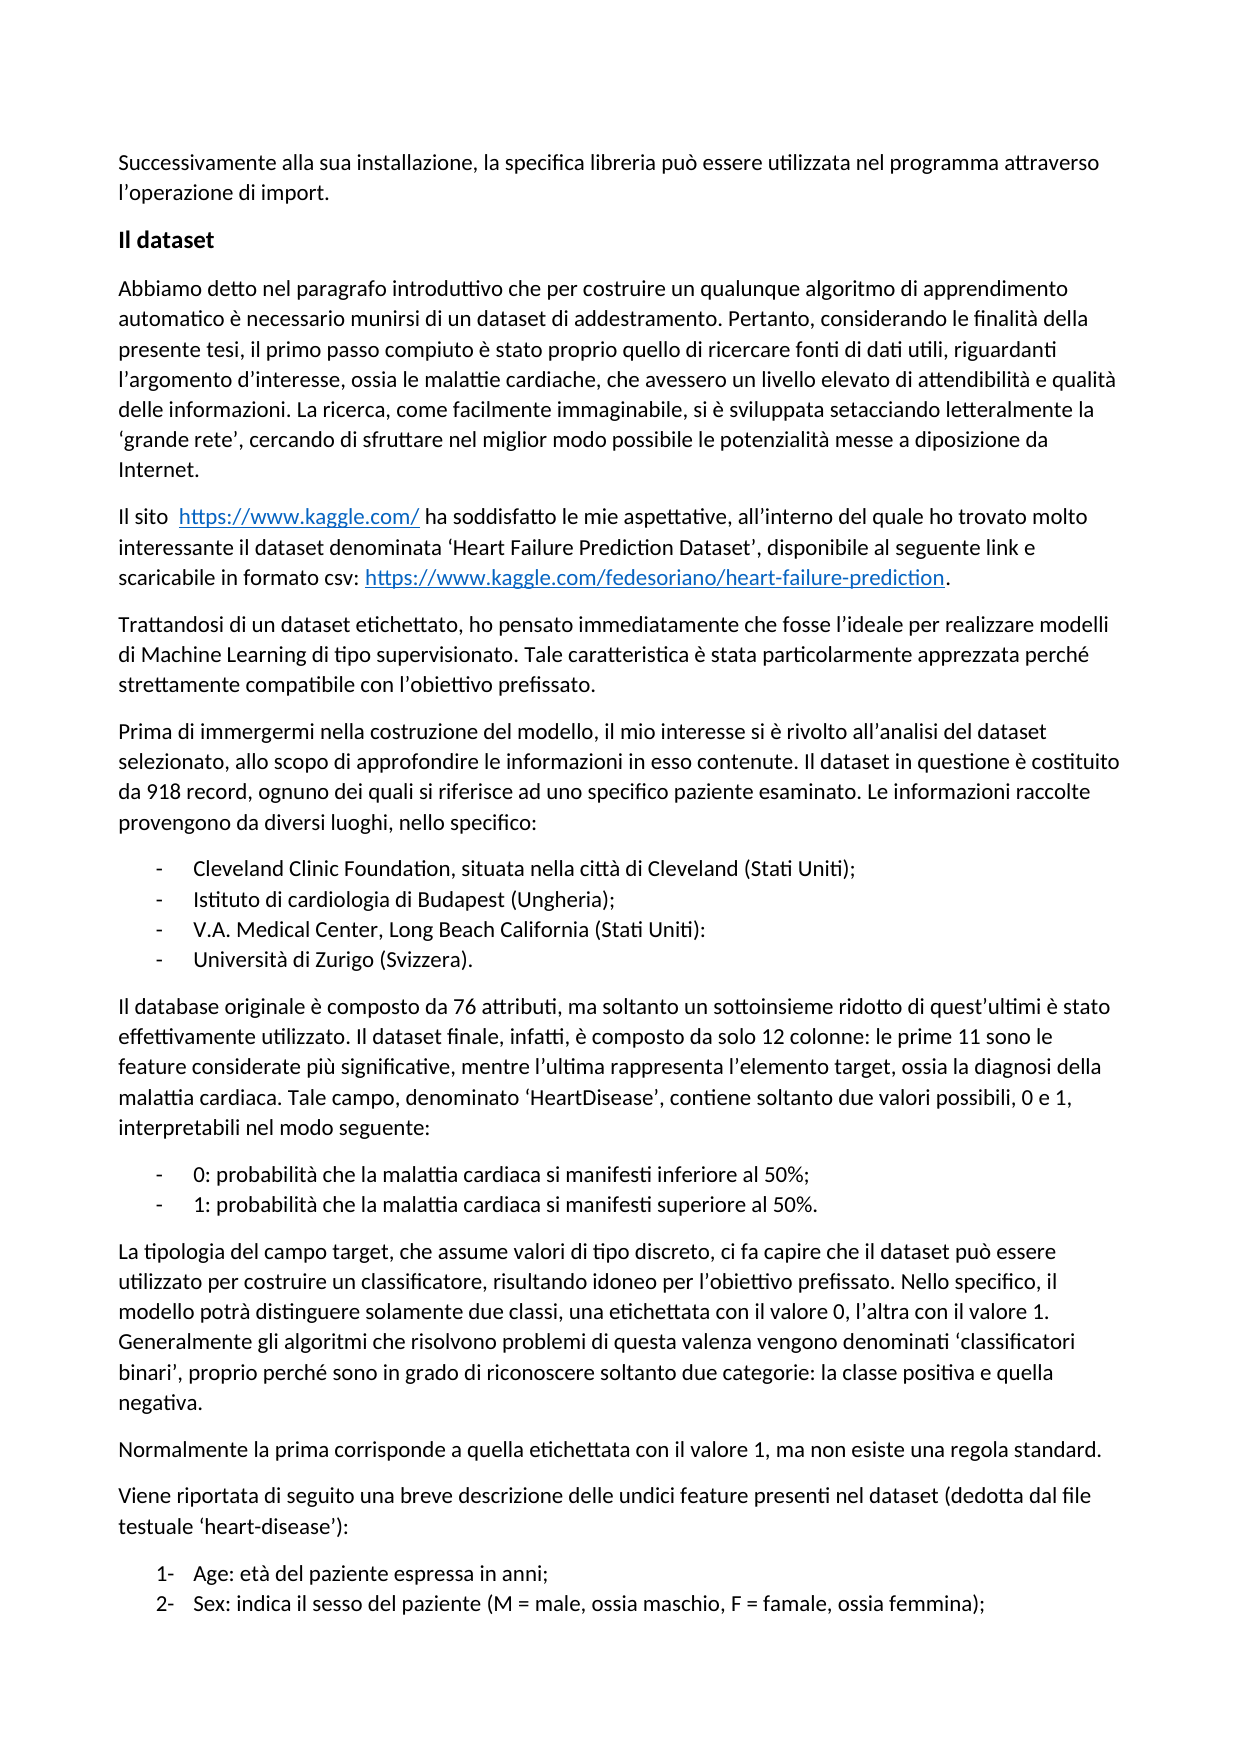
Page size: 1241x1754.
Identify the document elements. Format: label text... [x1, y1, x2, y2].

text Trattandosi di un dataset etichettato, ho pensato immediatamente che fosse l’ideale per realizzare modelli di Machine Learning di tipo supervisionato. Tale caratteristica è stata particolarmente apprezzata perché strettamente compatibile con l’obiettivo prefissato. [118, 610, 1122, 698]
list V.A. Medical Center, Long Beach California (Stati Uniti): [156, 915, 1122, 943]
text La tipologia del campo target, che assume valori di tipo discreto, ci fa capire che il dataset può essere utilizzato per costruire un classificatore, risultando idoneo per l’obiettivo prefissato. Nello specifico, il modello potrà distinguere solamente due classi, una etichettata con il valore 0, l’altra con il valore 1. Generalmente gli algoritmi che risolvono problemi di questa valenza vengono denominati ‘classificatori binari’, proprio perché sono in grado di riconoscere soltanto due categorie: la classe positiva e quella negativa. [118, 1237, 1122, 1416]
text Viene riportata di seguito una breve descrizione delle undici feature presenti nel dataset (dedotta dal file testuale ‘heart-disease’): [118, 1482, 1122, 1540]
list 0: probabilità che la malattia cardiaca si manifesti inferiore al 50%; [156, 1160, 1122, 1188]
list Sex: indica il sesso del paziente (M = male, ossia maschio, F = famale, ossia femmina); [156, 1589, 1122, 1617]
text Abbiamo detto nel paragrafo introduttivo che per costruire un qualunque algoritmo di apprendimento automatico è necessario munirsi di un dataset di addestramento. Pertanto, considerando le finalità della presente tesi, il primo passo compiuto è stato proprio quello di ricercare fonti di dati utili, riguardanti l’argomento d’interesse, ossia le malattie cardiache, che avessero un livello elevato di attendibilità e qualità delle informazioni. La ricerca, come facilmente immaginabile, si è sviluppata setacciando letteralmente la ‘grande rete’, cercando di sfruttare nel miglior modo possibile le potenzialità messe a diposizione da Internet. [118, 274, 1122, 483]
list Cleveland Clinic Foundation, situata nella città di Cleveland (Stati Uniti); [156, 854, 1122, 882]
text Il sito https://www.kaggle.com/ ha soddisfatto le mie aspettative, all’interno del quale ho trovato molto interessante il dataset denominata ‘Heart Failure Prediction Dataset’, disponibile al seguente link e scaricabile in formato csv: https://www.kaggle.com/fedesoriano/heart-failure-prediction. [118, 502, 1122, 591]
list Istituto di cardiologia di Budapest (Ungheria); [156, 885, 1122, 913]
text Successivamente alla sua installazione, la specifica libreria può essere utilizzata nel programma attraverso l’operazione di import. [118, 148, 1122, 206]
list Age: età del paziente espressa in anni; [156, 1559, 1122, 1587]
text Prima di immergermi nella costruzione del modello, il mio interesse si è rivolto all’analisi del dataset selezionato, allo scopo di approfondire le informazioni in esso contenute. Il dataset in questione è costituito da 918 record, ognuno dei quali si riferisce ad uno specifico paziente esaminato. Le informazioni raccolte provengono da diversi luoghi, nello specifico: [118, 717, 1122, 836]
text Il database originale è composto da 76 attributi, ma soltanto un sottoinsieme ridotto di quest’ultimi è stato effettivamente utilizzato. Il dataset finale, infatti, è composto da solo 12 colonne: le prime 11 sono le feature considerate più significative, mentre l’ultima rappresenta l’elemento target, ossia la diagnosi della malattia cardiaca. Tale campo, denominato ‘HeartDisease’, contiene soltanto due valori possibili, 0 e 1, interpretabili nel modo seguente: [118, 992, 1122, 1141]
text Il dataset [118, 225, 1122, 255]
list Università di Zurigo (Svizzera). [156, 945, 1122, 973]
text Normalmente la prima corrisponde a quella etichettata con il valore 1, ma non esiste una regola standard. [118, 1435, 1122, 1463]
list 1: probabilità che la malattia cardiaca si manifesti superiore al 50%. [156, 1190, 1122, 1218]
